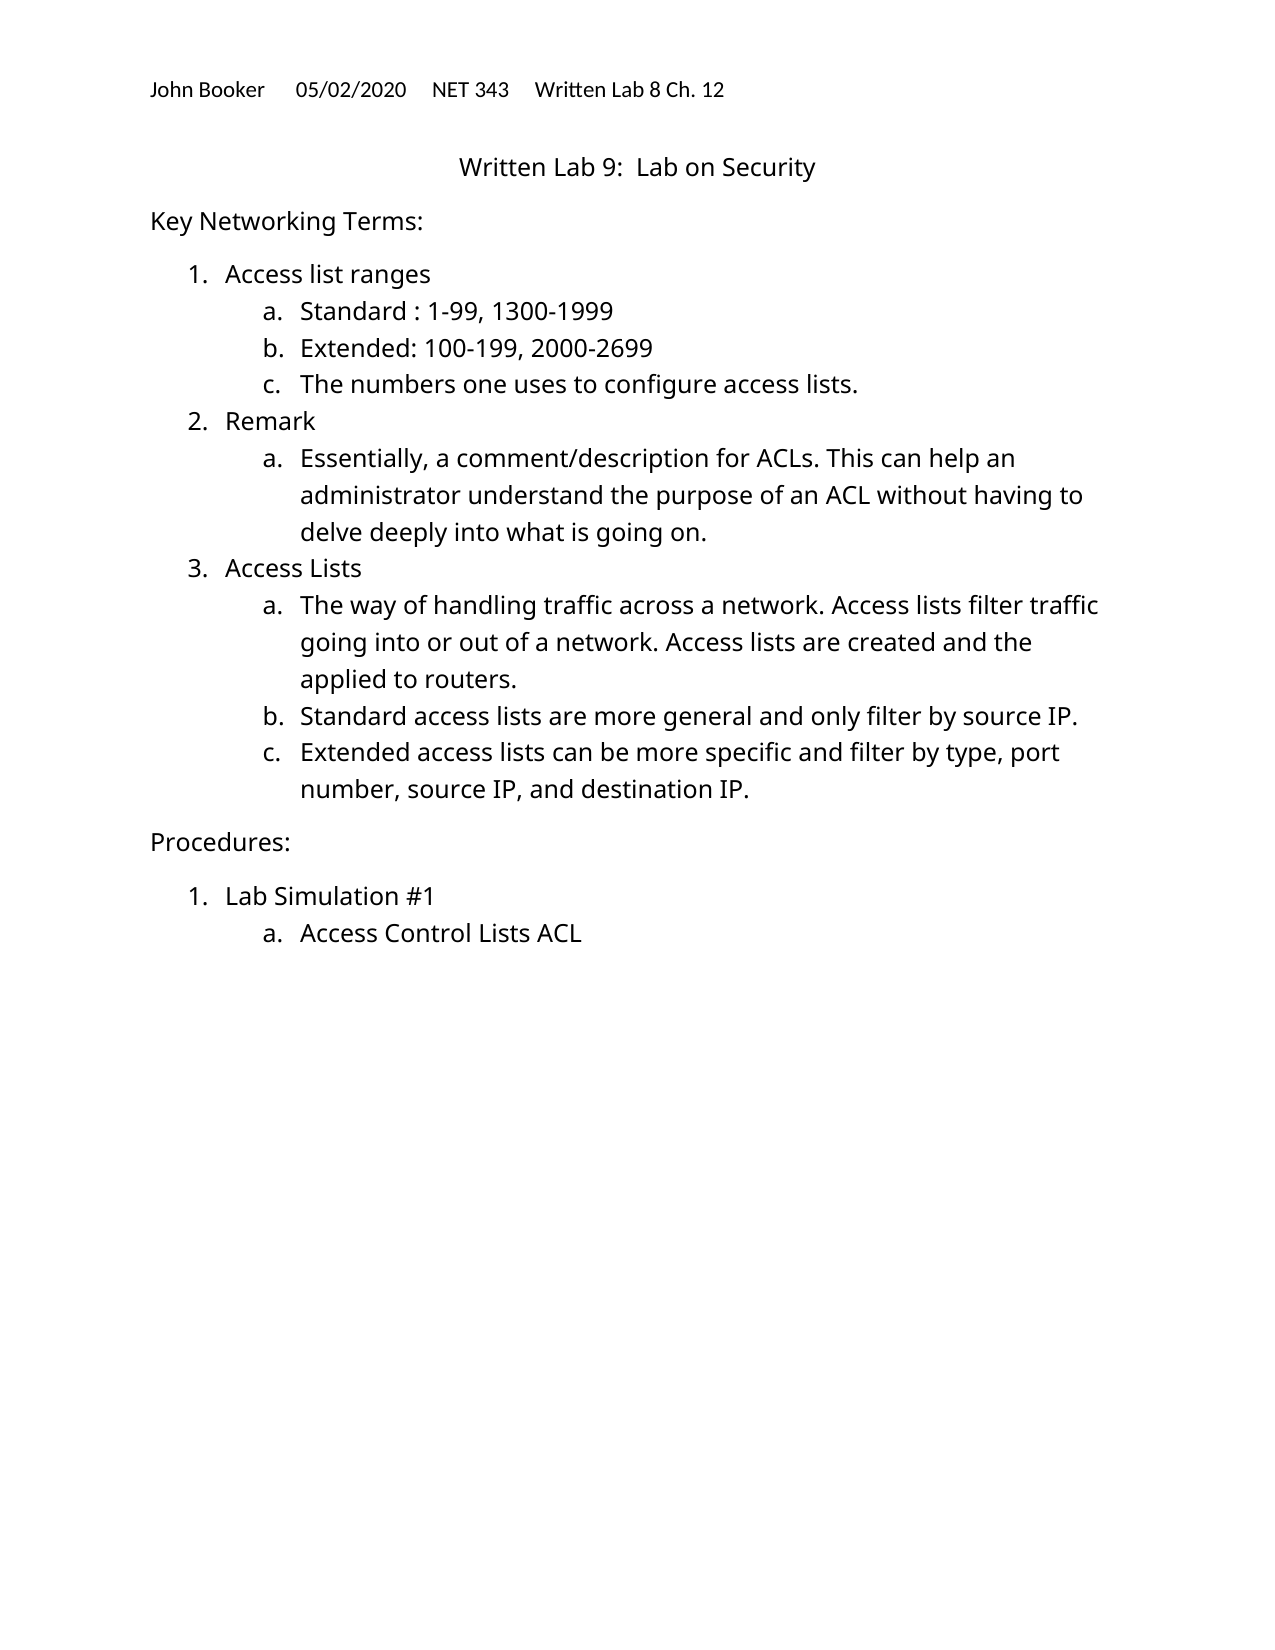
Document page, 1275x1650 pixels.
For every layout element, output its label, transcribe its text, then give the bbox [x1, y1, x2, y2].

text Procedures: [150, 825, 1125, 859]
list The numbers one uses to configure access lists. [262, 367, 1125, 401]
list Standard access lists are more general and only filter by source IP. [262, 698, 1125, 732]
list Extended access lists can be more specific and filter by type, port number, source IP, and destination IP. [262, 735, 1125, 806]
text Key Networking Terms: [150, 203, 1125, 237]
list Lab Simulation #1 [187, 878, 1125, 913]
list Essentially, a comment/description for ACLs. This can help an administrator understand the purpose of an ACL without having to delve deeply into what is going on. [262, 441, 1125, 548]
list Extended: 100-199, 2000-2699 [262, 330, 1125, 364]
list Standard : 1-99, 1300-1999 [262, 294, 1125, 328]
list Remark [187, 404, 1125, 438]
list Access Control Lists ACL [262, 915, 1125, 949]
list The way of handling traffic across a network. Access lists filter traffic going into or out of a network. Access lists are created and the applied to routers. [262, 588, 1125, 695]
list Access Lists [187, 551, 1125, 585]
list Access list ranges [187, 257, 1125, 291]
text Written Lab 9: Lab on Security [150, 150, 1125, 184]
